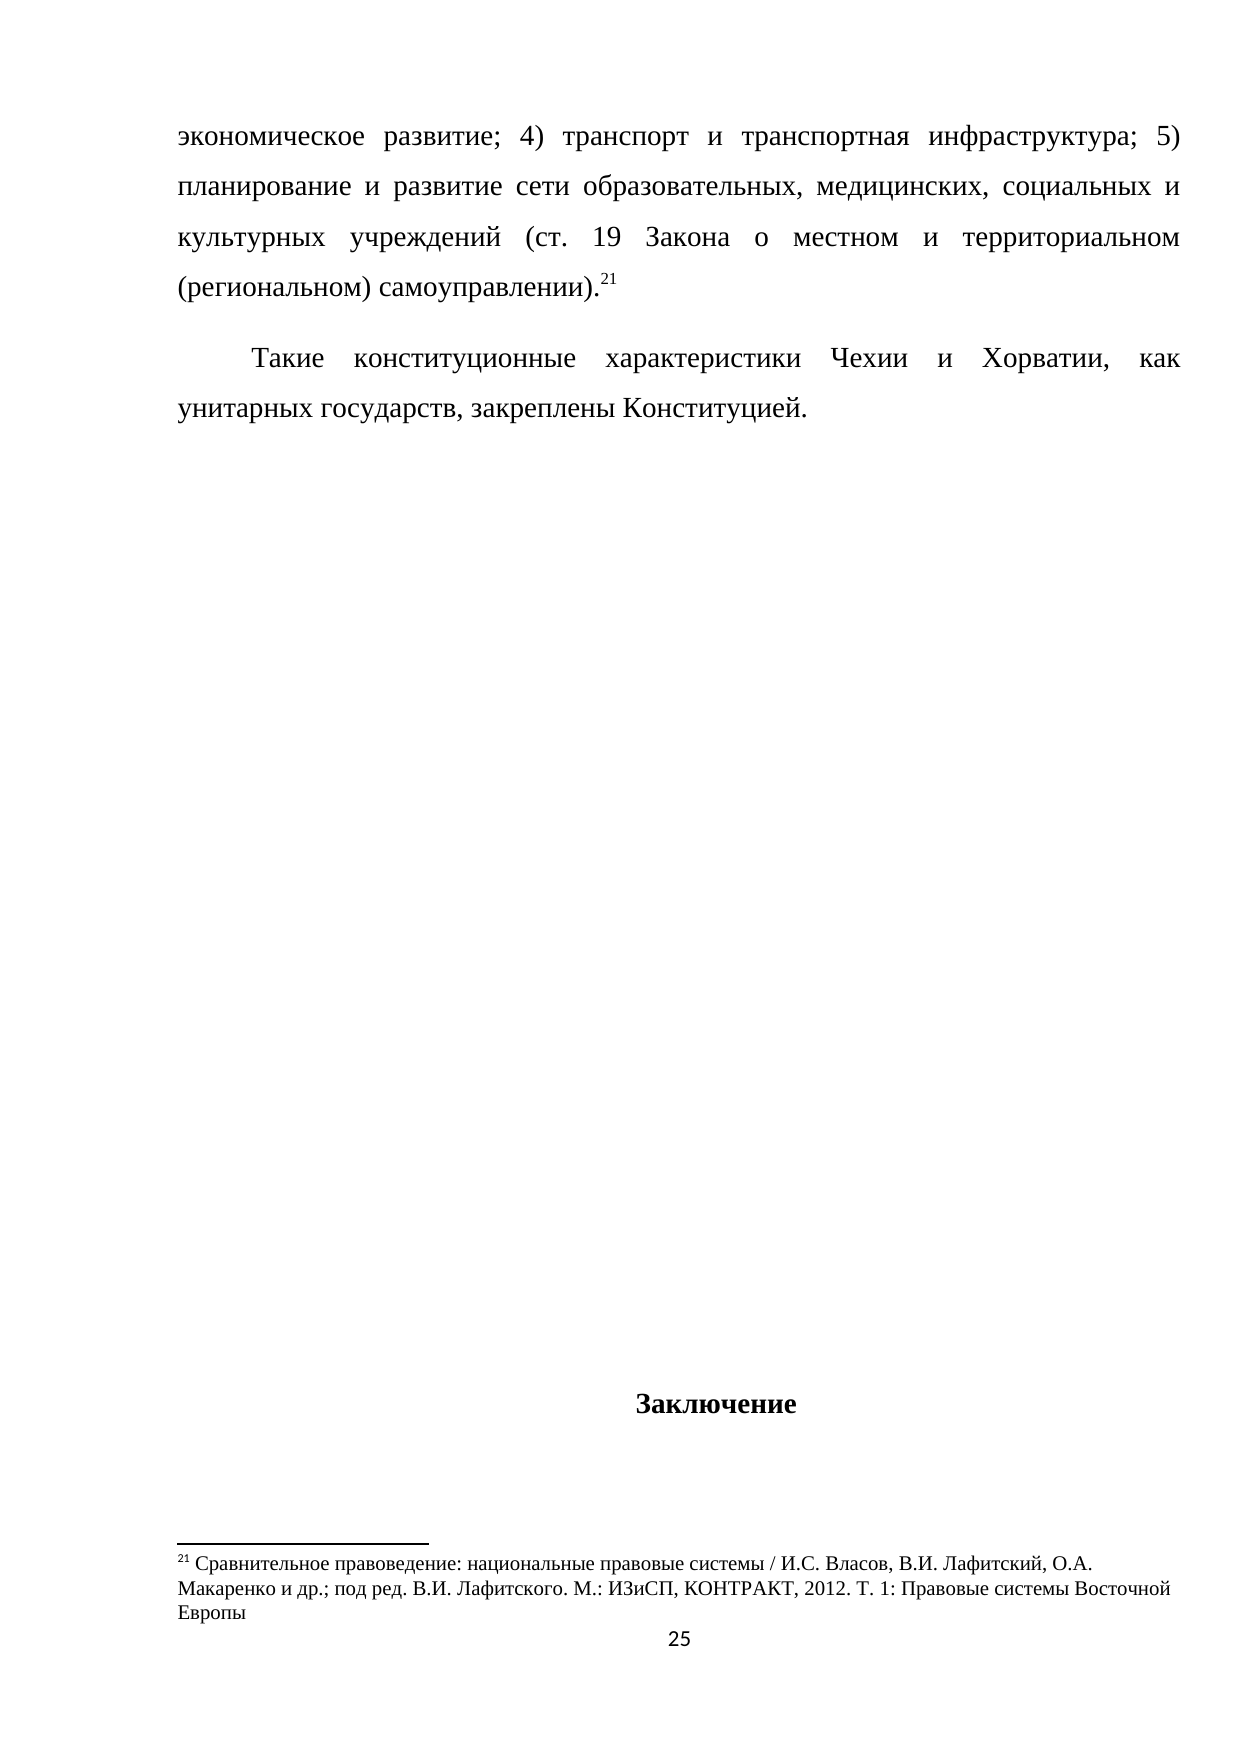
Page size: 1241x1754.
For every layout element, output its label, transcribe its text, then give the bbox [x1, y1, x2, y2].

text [177, 118, 1181, 303]
text Такие конституционные характеристики Чехии и Хорватии, как унитарных государств, закреплены Конституцией. [177, 340, 1181, 424]
text Заключение [177, 1387, 1181, 1420]
